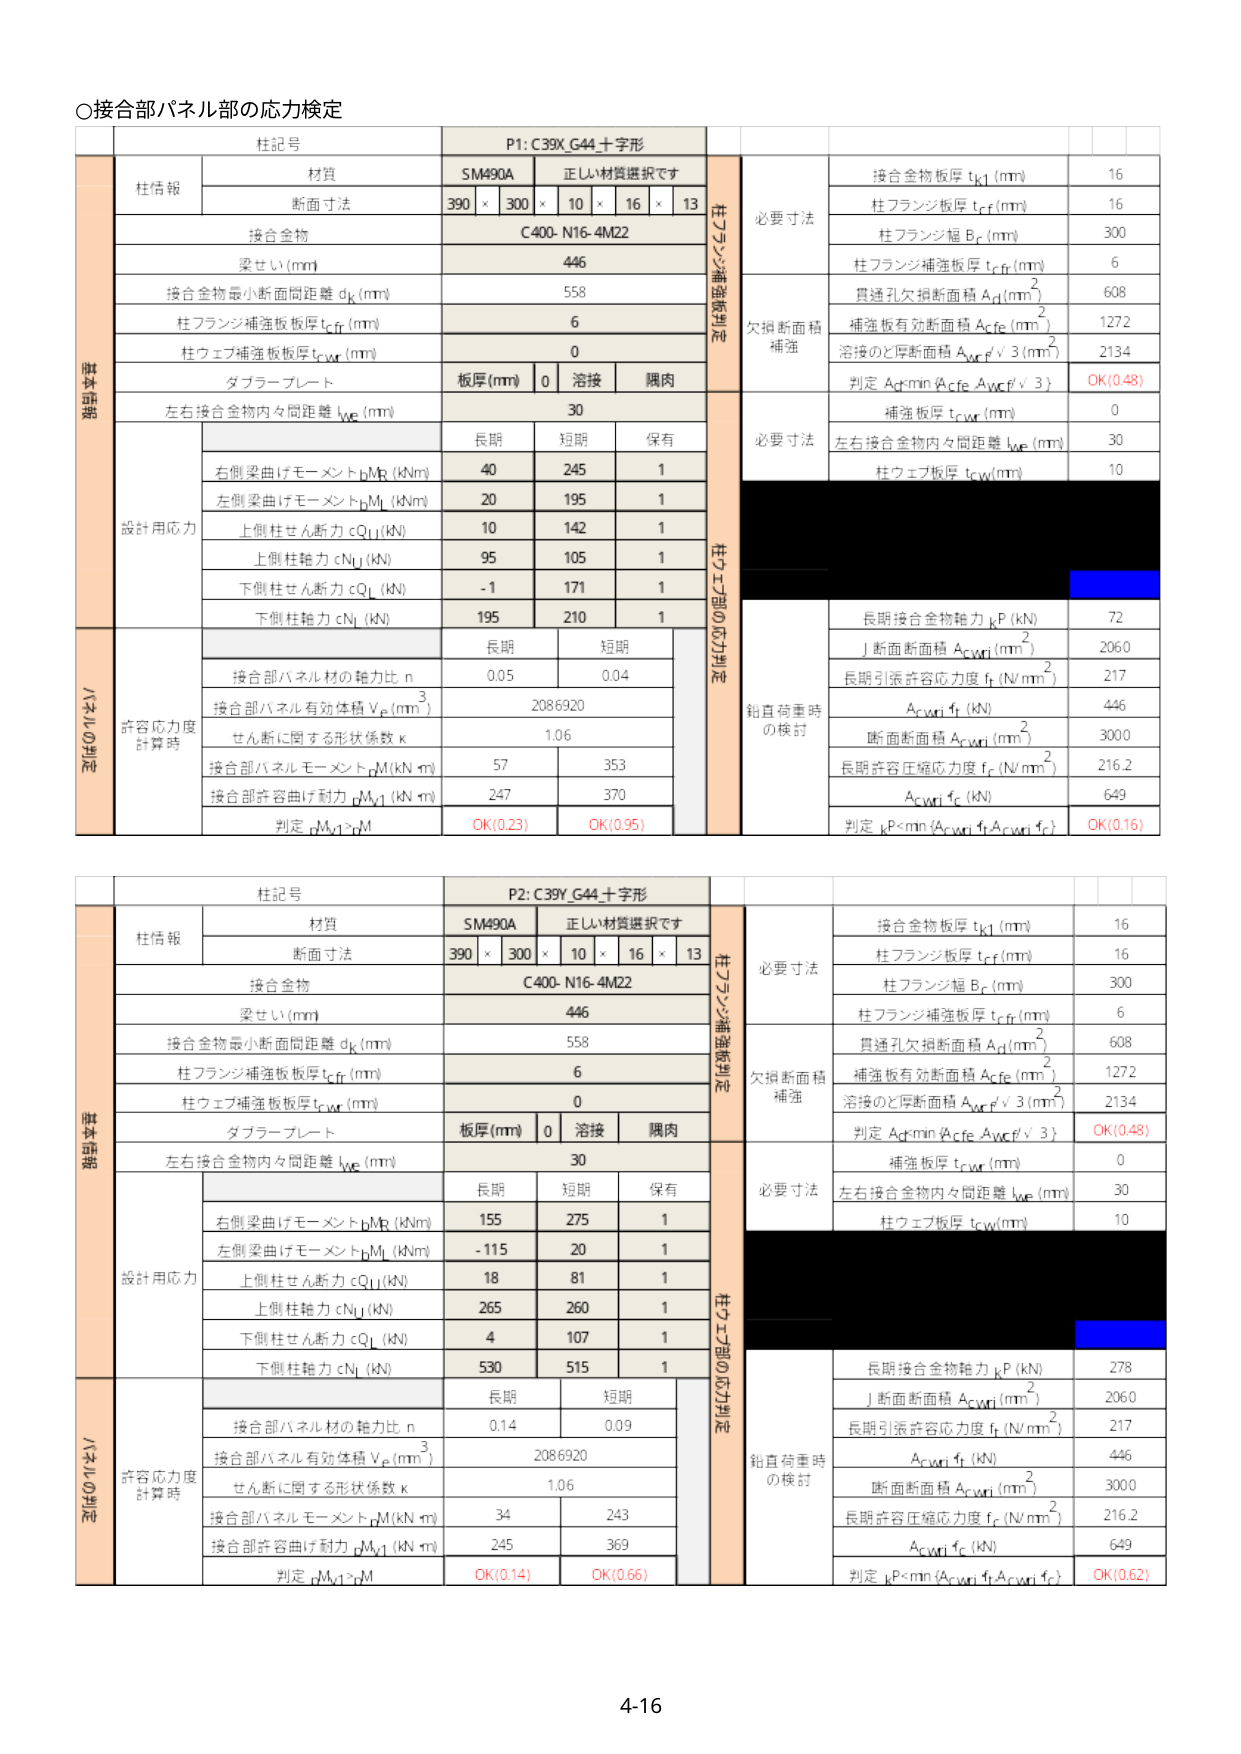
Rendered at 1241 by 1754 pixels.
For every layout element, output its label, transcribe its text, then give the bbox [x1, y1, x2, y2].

text ○接合部パネル部の応力検定 [75, 89, 1165, 127]
